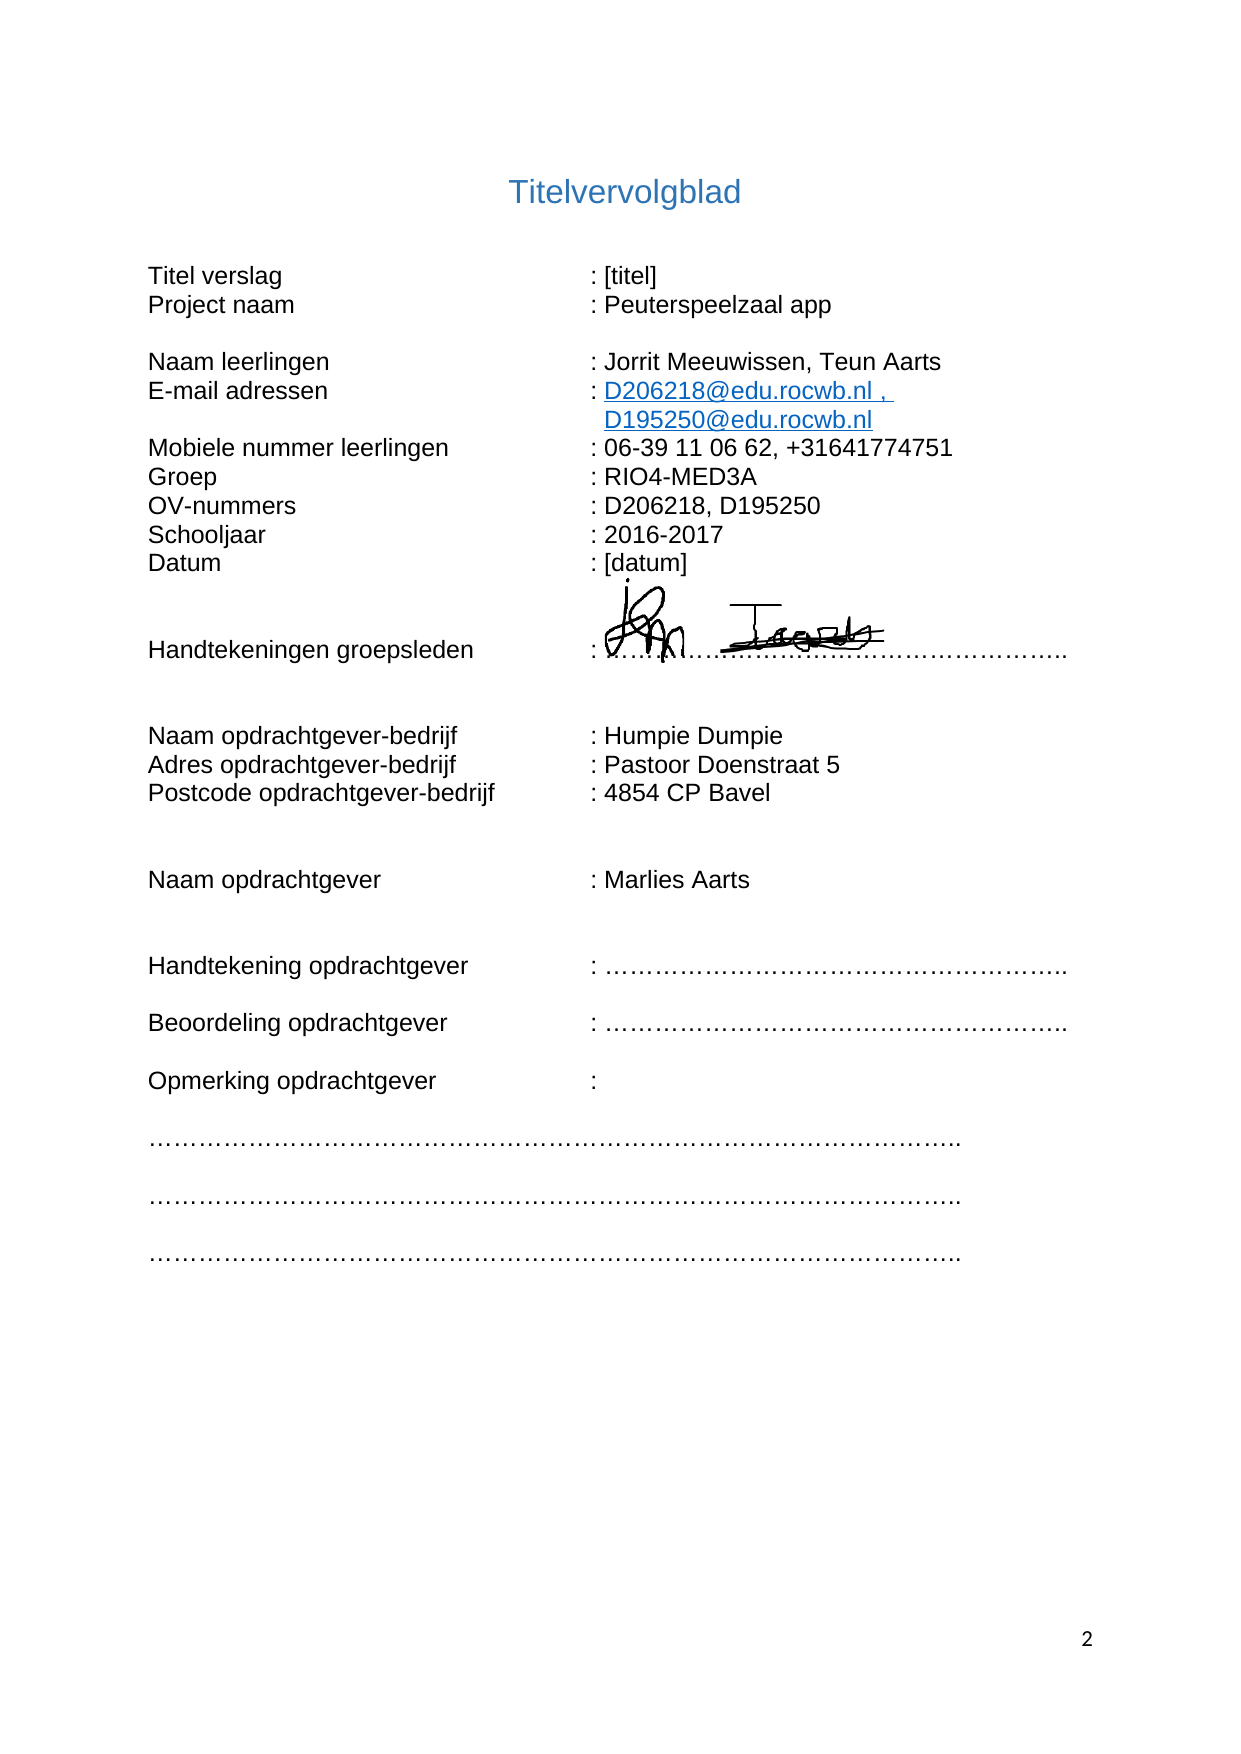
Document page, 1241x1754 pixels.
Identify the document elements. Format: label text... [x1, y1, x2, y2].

text Titel verslag : [titel] [148, 261, 1093, 290]
text Naam leerlingen : Jorrit Meeuwissen, Teun Aarts [148, 347, 1093, 376]
text Handtekening opdrachtgever : ……………………………………………….. [148, 951, 1093, 980]
text Mobiele nummer leerlingen : 06-39 11 06 62, +31641774751 [148, 433, 1093, 462]
text D195250@edu.rocwb.nl [148, 405, 1093, 433]
text …………………………………………………………………………………….. [148, 1238, 1093, 1267]
text Beoordeling opdrachtgever : ……………………………………………….. [148, 1008, 1093, 1037]
text Naam opdrachtgever : Marlies Aarts [148, 865, 1093, 893]
subtitle Titelvervolgblad [148, 173, 1093, 211]
text E-mail adressen : D206218@edu.rocwb.nl , [148, 376, 1093, 405]
picture [604, 578, 685, 663]
text Adres opdrachtgever-bedrijf : Pastoor Doenstraat 5 [148, 750, 1093, 778]
text Schooljaar : 2016-2017 [148, 520, 1093, 548]
text Opmerking opdrachtgever : [148, 1066, 1093, 1095]
text Groep : RIO4-MED3A [148, 462, 1093, 491]
text OV-nummers : D206218, D195250 [148, 491, 1093, 520]
text Naam opdrachtgever-bedrijf : Humpie Dumpie [148, 721, 1093, 750]
text Datum : [datum] [148, 548, 1093, 577]
text Handtekeningen groepsleden : ……………………………………………….. [685, 635, 1093, 663]
text Project naam : Peuterspeelzaal app [148, 290, 1093, 318]
text …………………………………………………………………………………….. [148, 1152, 1093, 1210]
text …………………………………………………………………………………….. [148, 1123, 1093, 1152]
picture [720, 597, 885, 655]
text Handtekeningen groepsleden : ……………………………………………….. [148, 635, 604, 663]
text Postcode opdrachtgever-bedrijf : 4854 CP Bavel [148, 778, 1093, 807]
